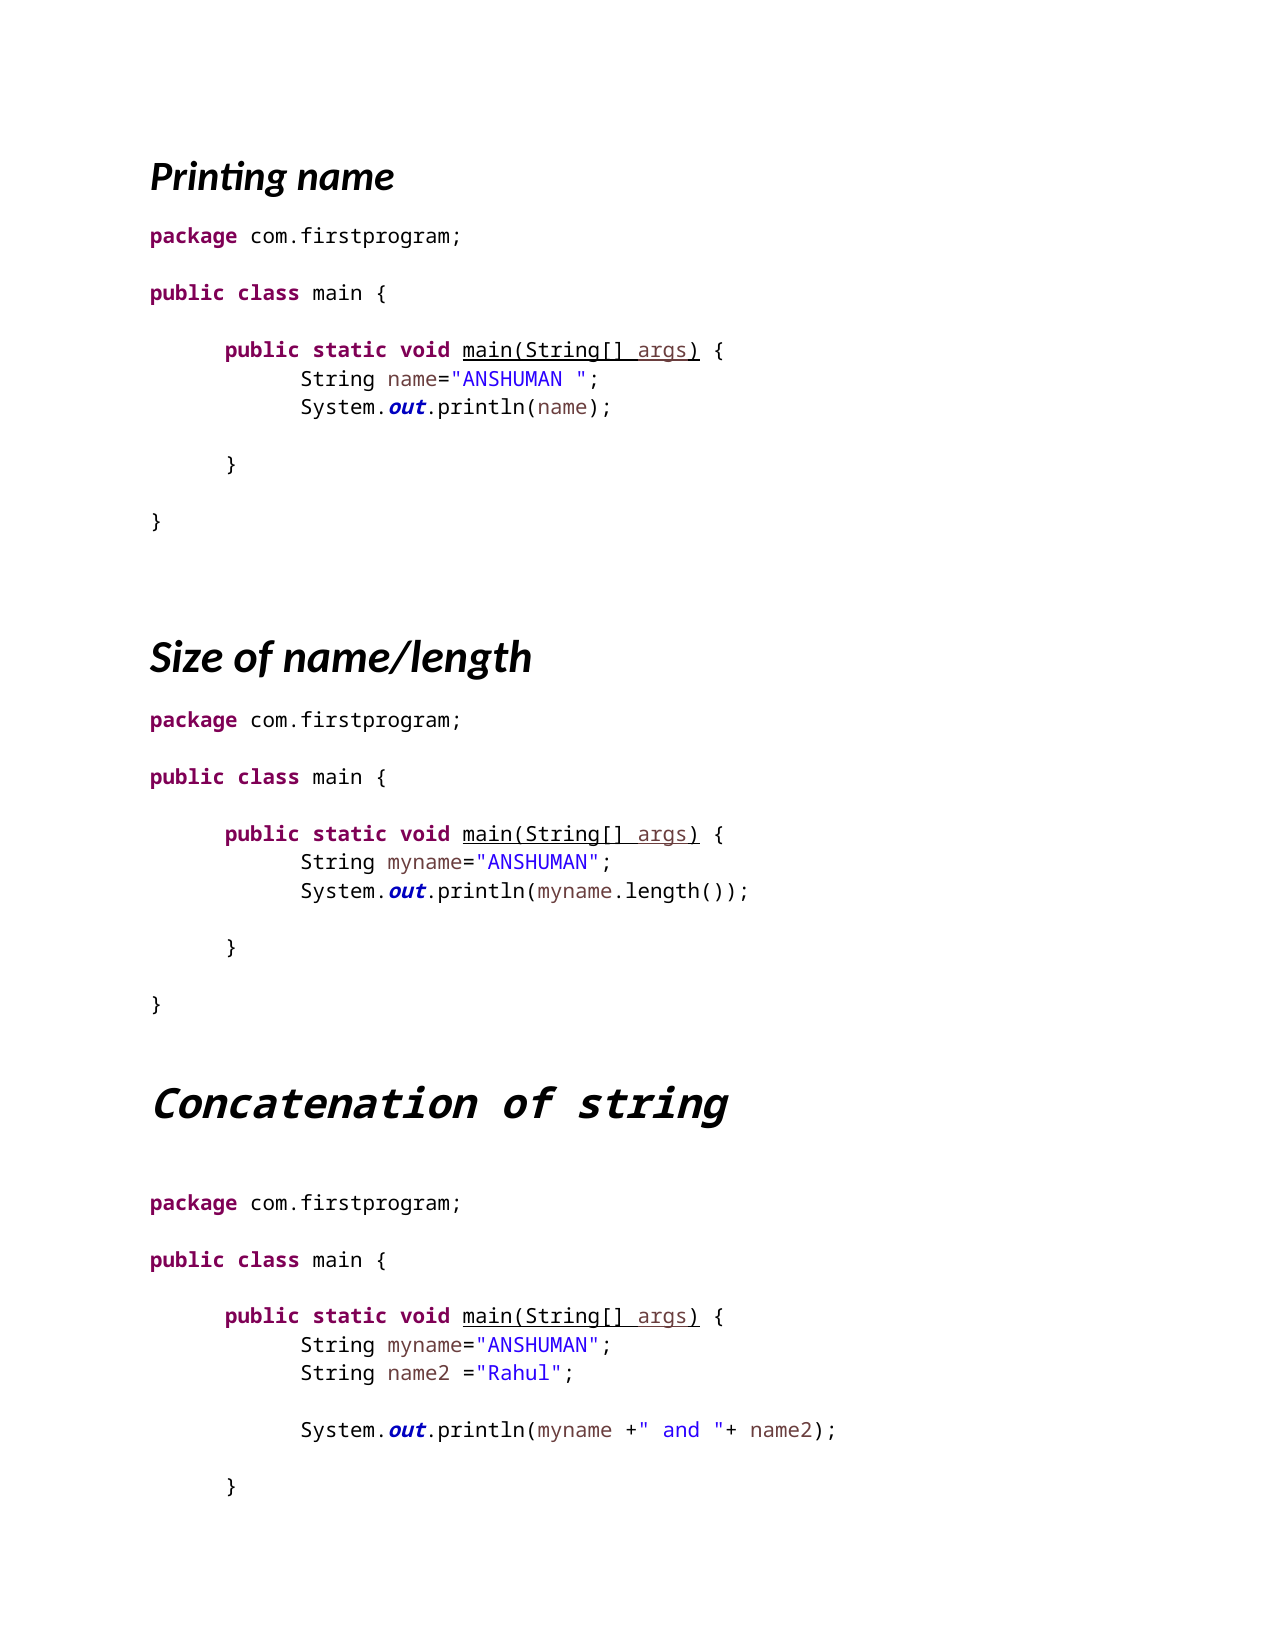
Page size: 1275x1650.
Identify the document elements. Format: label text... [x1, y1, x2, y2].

text String name="ANSHUMAN "; [150, 364, 1125, 392]
text public static void main(String[] args) { [150, 335, 1125, 364]
text } [150, 989, 1125, 1017]
text } [150, 449, 1125, 477]
text public class main { [150, 278, 1125, 307]
text public class main { [150, 1245, 1125, 1273]
text String myname="ANSHUMAN"; [150, 847, 1125, 876]
text String name2 ="Rahul"; [150, 1358, 1125, 1387]
text System.out.println(myname +" and "+ name2); [150, 1415, 1125, 1443]
text } [150, 506, 1125, 534]
text } [150, 932, 1125, 961]
text Printing name [150, 150, 1125, 201]
text } [150, 1471, 1125, 1500]
text package com.firstprogram; [150, 1188, 1125, 1216]
text Size of name/length [150, 628, 1125, 684]
text package com.firstprogram; [150, 222, 1125, 250]
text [150, 1302, 1125, 1330]
text String myname="ANSHUMAN"; [150, 1330, 1125, 1358]
text System.out.println(myname.length()); [150, 876, 1125, 904]
text System.out.println(name); [150, 392, 1125, 421]
text Concatenation of string [150, 1074, 1125, 1131]
text public static void main(String[] args) { [150, 819, 1125, 847]
text public class main { [150, 762, 1125, 790]
text package com.firstprogram; [150, 705, 1125, 733]
